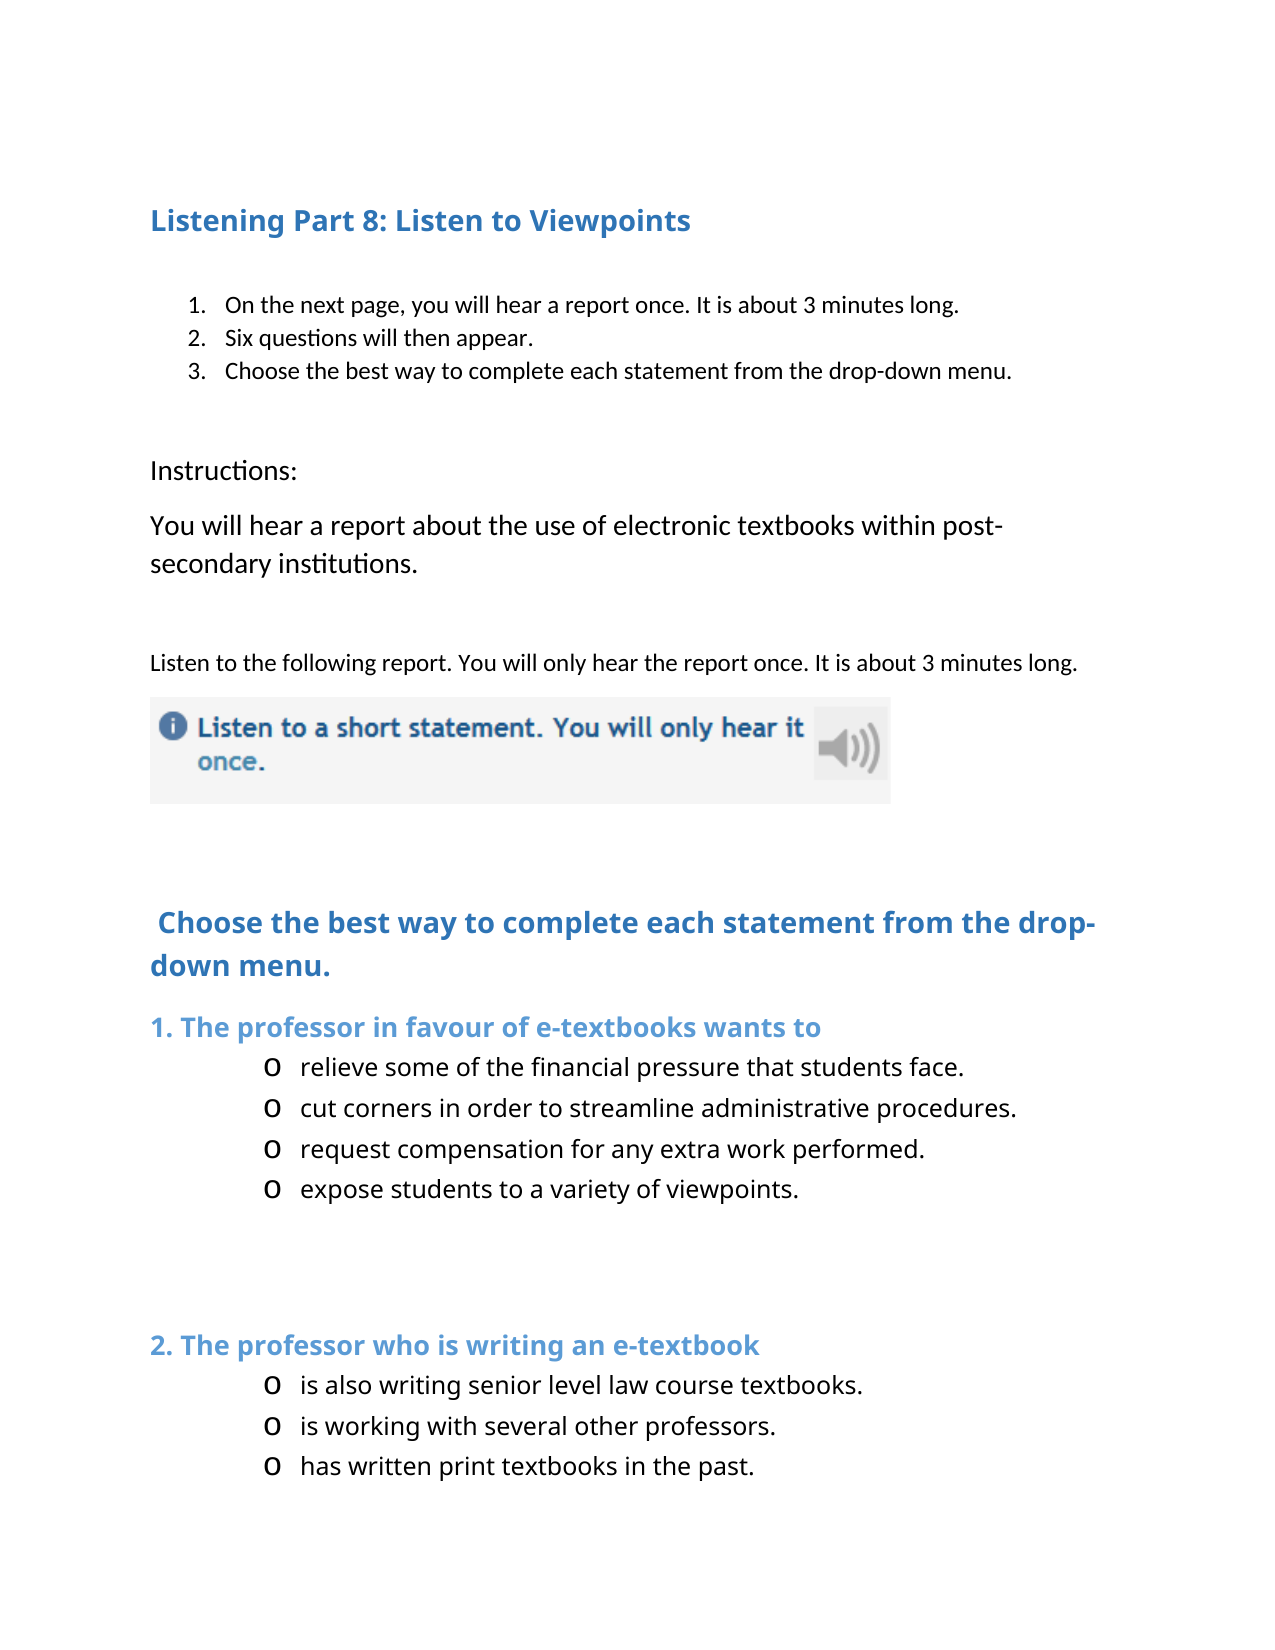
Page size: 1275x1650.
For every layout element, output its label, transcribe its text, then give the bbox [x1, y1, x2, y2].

text cut corners in order to streamline administrative procedures. [262, 1089, 1125, 1127]
subtitle 1. The professor in favour of e-textbooks wants to [150, 1009, 1125, 1046]
text expose students to a variety of viewpoints. [262, 1171, 1125, 1209]
text is also writing senior level law course textbooks. [262, 1366, 1125, 1404]
subtitle Choose the best way to complete each statement from the drop-down menu. [150, 902, 1125, 985]
text is working with several other professors. [262, 1407, 1125, 1445]
text Listen to the following report. You will only hear the report once. It is about 3 minutes long. [150, 647, 1125, 678]
list Six questions will then appear. [187, 323, 1125, 353]
picture [150, 697, 891, 804]
subtitle Listening Part 8: Listen to Viewpoints [150, 200, 1125, 240]
list On the next page, you will hear a report once. It is about 3 minutes long. [187, 290, 1125, 320]
text You will hear a report about the use of electronic textbooks within post-secondary institutions. [150, 507, 1125, 581]
text Instructions: [150, 452, 1125, 488]
subtitle 2. The professor who is writing an e-textbook [150, 1327, 1125, 1363]
text has written print textbooks in the past. [262, 1448, 1125, 1486]
text request compensation for any extra work performed. [262, 1130, 1125, 1168]
text relieve some of the financial pressure that students face. [262, 1049, 1125, 1086]
list Choose the best way to complete each statement from the drop-down menu. [187, 356, 1125, 386]
